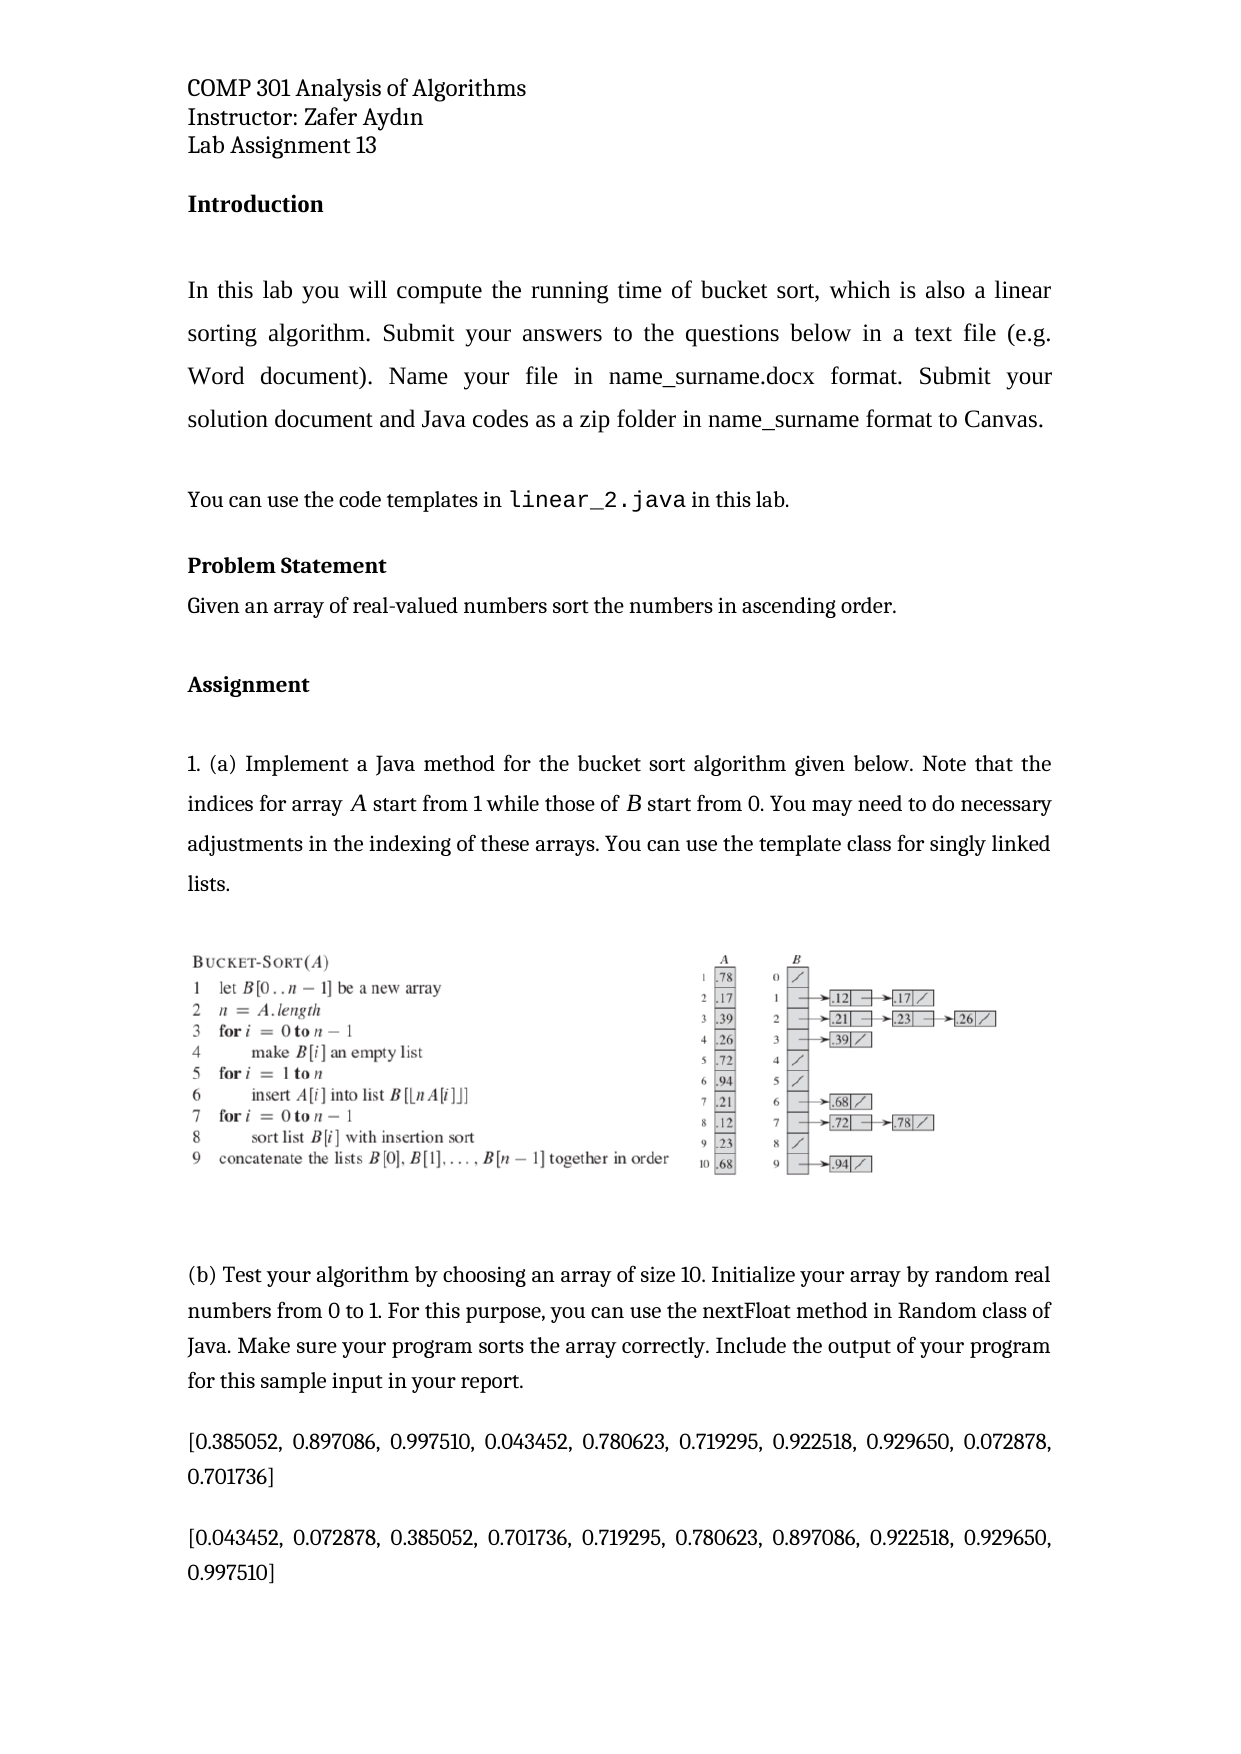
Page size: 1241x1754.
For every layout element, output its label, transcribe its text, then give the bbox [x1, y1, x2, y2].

text [0.385052, 0.897086, 0.997510, 0.043452, 0.780623, 0.719295, 0.922518, 0.929650, 0.072878, 0.701736] [187, 1419, 1053, 1490]
text 1. (a) Implement a Java method for the bucket sort algorithm given below. Note that the indices for array start from 1 while those of start from 0. You may need to do necessary adjustments in the indexing of these arrays. You can use the template class for singly linked lists. [187, 751, 1053, 897]
text Problem Statement [187, 553, 1053, 579]
text Assignment [187, 672, 1053, 698]
picture [187, 949, 675, 1172]
picture [697, 949, 1001, 1179]
table_header [686, 949, 1064, 1192]
text [0.043452, 0.072878, 0.385052, 0.701736, 0.719295, 0.780623, 0.897086, 0.922518, 0.929650, 0.997510] [187, 1515, 1053, 1586]
text In this lab you will compute the running time of bucket sort, which is also a linear sorting algorithm. Submit your answers to the questions below in a text file (e.g. Word document). Name your file in name_surname.docx format. Submit your solution document and Java codes as a zip folder in name_surname format to Canvas. [187, 275, 1053, 433]
text Introduction [187, 189, 1053, 217]
table_header [177, 949, 686, 1192]
text You can use the code templates in linear_2.java in this lab. [187, 487, 1053, 514]
text Given an array of real-valued numbers sort the numbers in ascending order. [187, 593, 1053, 619]
text (b) Test your algorithm by choosing an array of size 10. Initialize your array by random real numbers from 0 to 1. For this purpose, you can use the nextFloat method in Random class of Java. Make sure your program sorts the array correctly. Include the output of your program for this sample input in your report. [187, 1253, 1053, 1394]
